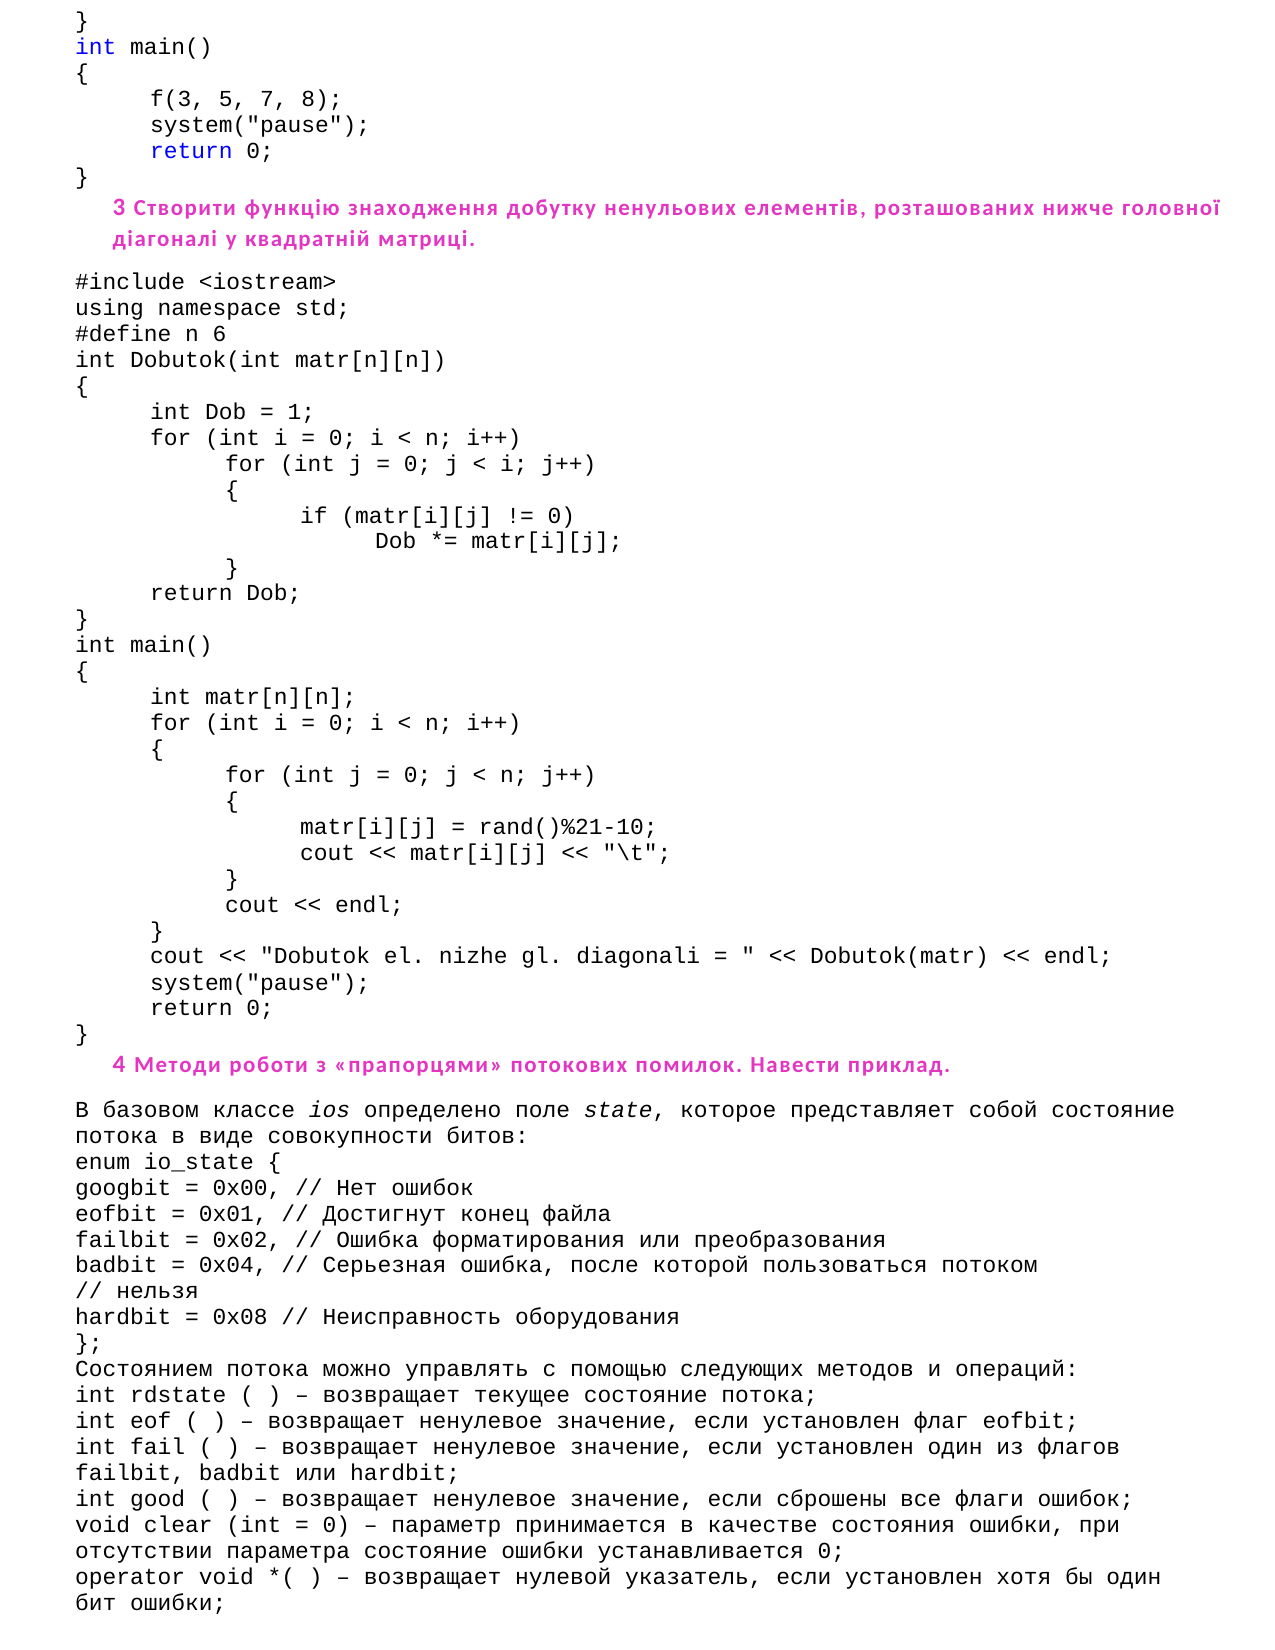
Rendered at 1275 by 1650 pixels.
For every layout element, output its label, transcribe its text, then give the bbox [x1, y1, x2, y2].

text using namespace std; [75, 296, 1200, 322]
text { [75, 374, 1200, 400]
text operator void *( ) – возвращает нулевой указатель, если установлен хотя бы один бит ошибки; [75, 1565, 1200, 1617]
text } [75, 608, 1200, 634]
text { [75, 61, 1200, 87]
text }; [75, 1332, 1200, 1358]
text if (matr[i][j] != 0) [75, 504, 1200, 530]
text for (int j = 0; j < n; j++) [75, 763, 1200, 789]
text int main() [75, 634, 1200, 659]
text int main() [75, 35, 1200, 61]
text } [75, 1023, 1200, 1049]
text } [75, 919, 1200, 945]
text int Dob = 1; [75, 400, 1200, 426]
text int rdstate ( ) – возвращает текущее состояние потока; [75, 1383, 1200, 1409]
text } [75, 867, 1200, 893]
text return 0; [75, 997, 1200, 1023]
text for (int i = 0; i < n; i++) [75, 711, 1200, 737]
text for (int i = 0; i < n; i++) [75, 426, 1200, 452]
text f(3, 5, 7, 8); [75, 87, 1200, 113]
text matr[i][j] = rand()%21-10; [75, 815, 1200, 841]
text { [75, 737, 1200, 763]
text system("pause"); [75, 113, 1200, 139]
text int fail ( ) – возвращает ненулевое значение, если установлен один из флагов failbit, badbit или hardbit; [75, 1435, 1200, 1487]
text cout << endl; [75, 893, 1200, 919]
text { [75, 789, 1200, 815]
text } [75, 9, 1200, 35]
text #define n 6 [75, 322, 1200, 348]
text int matr[n][n]; [75, 686, 1200, 711]
text } [75, 556, 1200, 582]
text #include <iostream> [75, 271, 1200, 296]
text { [75, 659, 1200, 686]
text cout << "Dobutok el. nizhe gl. diagonali = " << Dobutok(matr) << endl; [75, 945, 1200, 971]
text В базовом классе ios определено поле state, которое представляет собой состояние потока в виде совокупности битов: [75, 1098, 1200, 1150]
text eofbit = 0x01, // Достигнут конец файла [75, 1202, 1200, 1228]
text // нельзя [75, 1280, 1200, 1306]
text } [75, 165, 1200, 191]
text void clear (int = 0) – параметр принимается в качестве состояния ошибки, при отсутствии параметра состояние ошибки устанавливается 0; [75, 1513, 1200, 1565]
text return 0; [75, 139, 1200, 165]
subtitle 3 Створити функцію знаходження добутку ненульових елементів, розташованих нижче головної діагоналі у квадратній матриці. [112, 191, 1247, 252]
text googbit = 0x00, // Нет ошибок [75, 1176, 1200, 1202]
text badbit = 0x04, // Серьезная ошибка, после которой пользоваться потоком [75, 1254, 1200, 1280]
text enum io_state { [75, 1150, 1200, 1176]
text int eof ( ) – возвращает ненулевое значение, если установлен флаг eofbit; [75, 1409, 1200, 1435]
subtitle 4 Методи роботи з «прапорцями» потокових помилок. Навести приклад. [112, 1049, 1247, 1079]
text cout << matr[i][j] << "\t"; [75, 841, 1200, 867]
text system("pause"); [75, 971, 1200, 997]
text Состоянием потока можно управлять с помощью следующих методов и операций: [75, 1358, 1200, 1383]
text return Dob; [75, 582, 1200, 608]
text int good ( ) – возвращает ненулевое значение, если сброшены все флаги ошибок; [75, 1487, 1200, 1513]
text { [75, 478, 1200, 504]
text Dob *= matr[i][j]; [75, 530, 1200, 556]
text hardbit = 0x08 // Неисправность оборудования [75, 1306, 1200, 1332]
text failbit = 0x02, // Ошибка форматирования или преобразования [75, 1228, 1200, 1254]
text for (int j = 0; j < i; j++) [75, 452, 1200, 478]
text int Dobutok(int matr[n][n]) [75, 348, 1200, 374]
